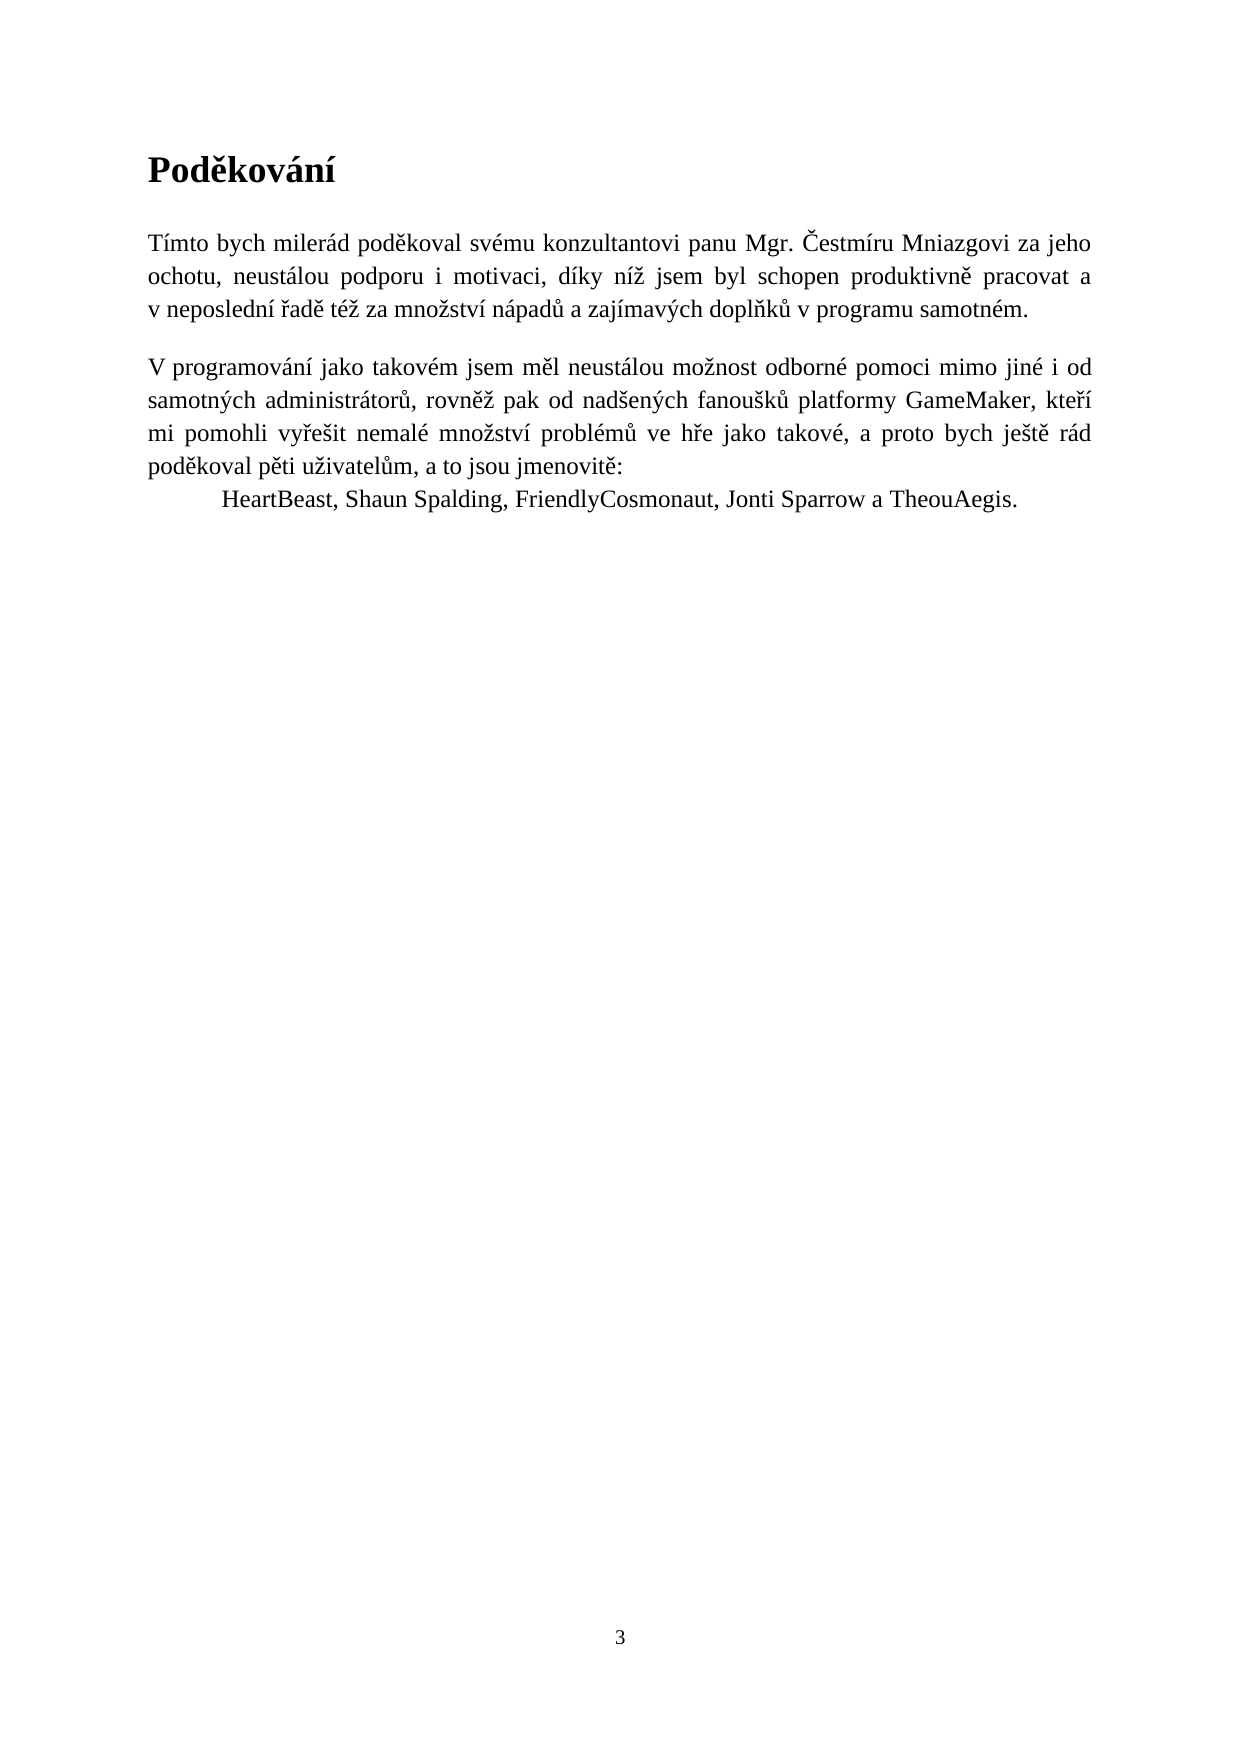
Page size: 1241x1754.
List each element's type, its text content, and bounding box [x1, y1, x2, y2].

text Poděkování [148, 148, 1092, 191]
text HeartBeast, Shaun Spalding, FriendlyCosmonaut, Jonti Sparrow a TheouAegis. [148, 484, 1092, 513]
text V programování jako takovém jsem měl neustálou možnost odborné pomoci mimo jiné i od samotných administrátorů, rovněž pak od nadšených fanoušků platformy GameMaker, kteří mi pomohli vyřešit nemalé množství problémů ve hře jako takové, a proto bych ještě rád poděkoval pěti uživatelům, a to jsou jmenovitě: [148, 352, 1092, 480]
text Tímto bych milerád poděkoval svému konzultantovi panu Mgr. Čestmíru Mniazgovi za jeho ochotu, neustálou podporu i motivaci, díky níž jsem byl schopen produktivně pracovat a v neposlední řadě též za množství nápadů a zajímavých doplňků v programu samotném. [148, 228, 1092, 323]
